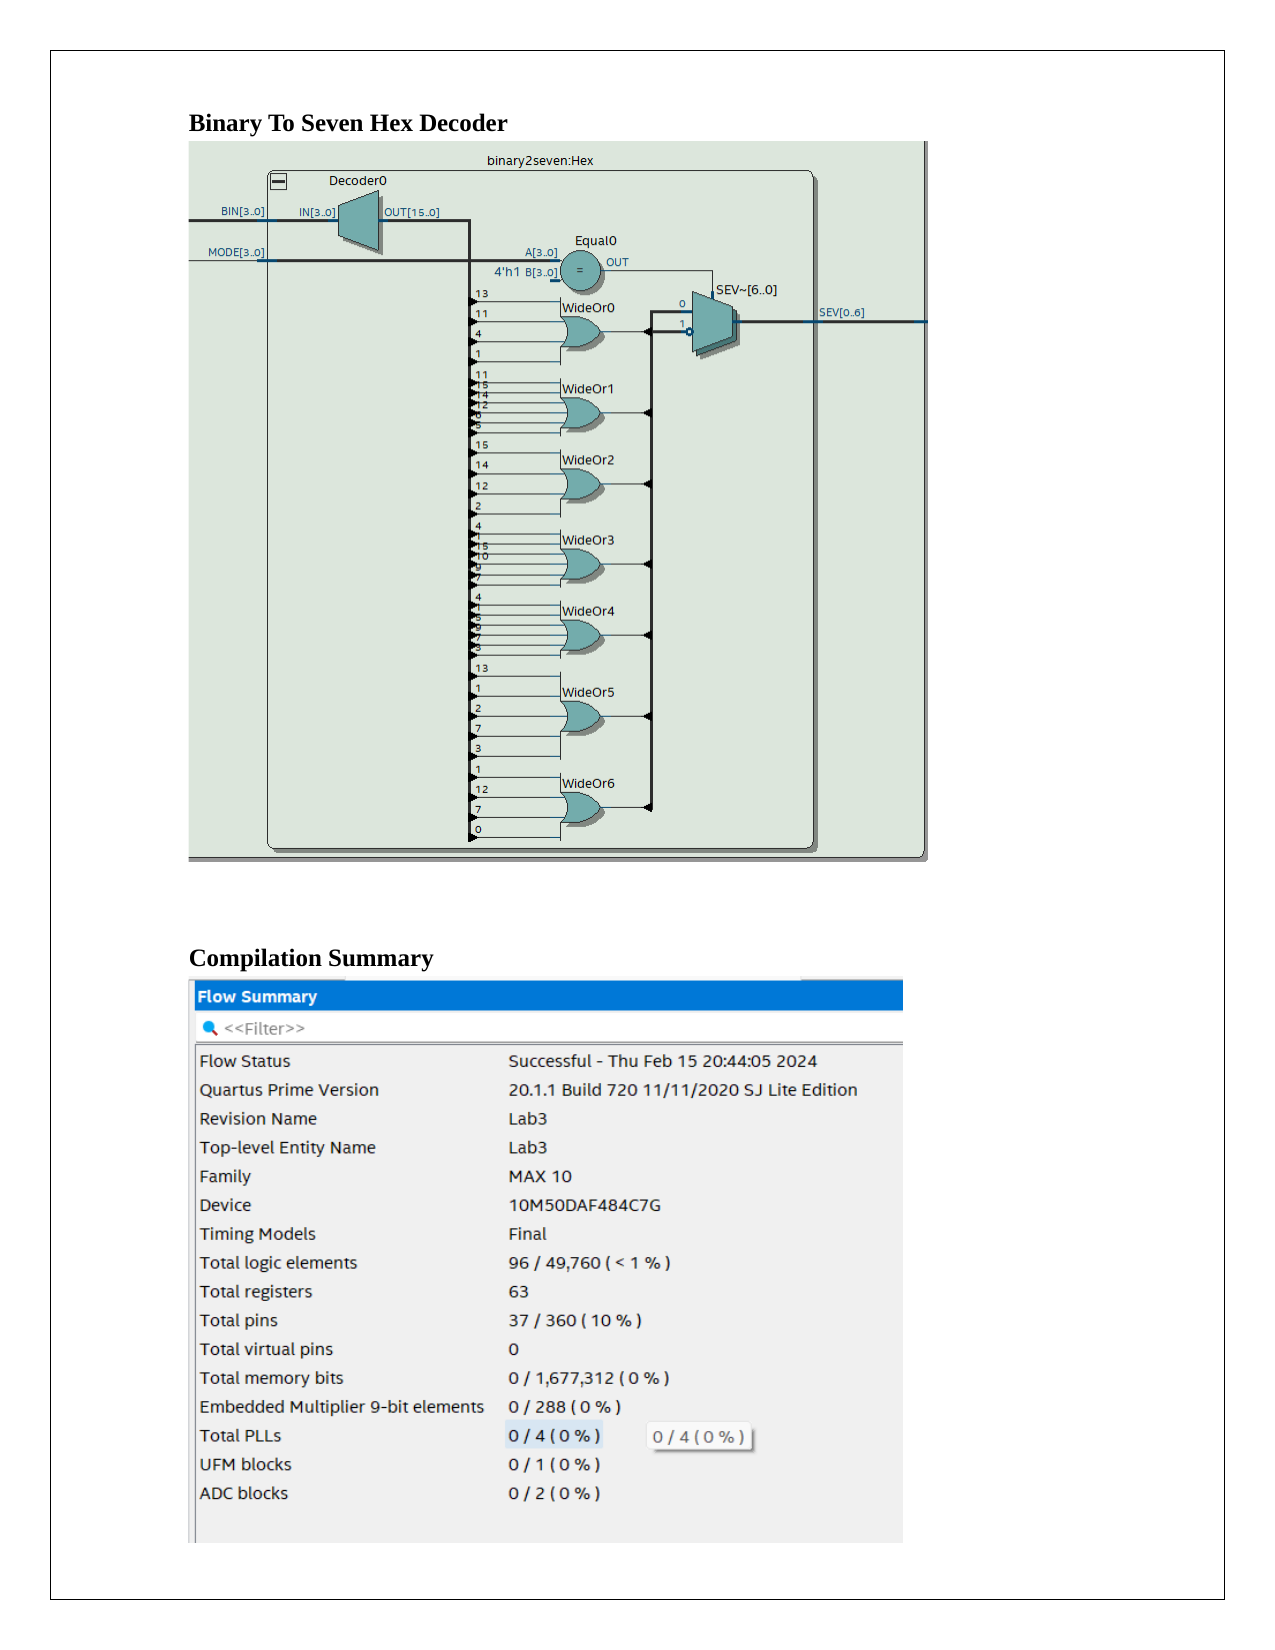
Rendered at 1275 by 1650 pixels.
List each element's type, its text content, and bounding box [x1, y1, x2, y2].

picture [188, 141, 928, 874]
picture [188, 976, 903, 1543]
list Compilation Summary [188, 943, 1159, 972]
list Binary To Seven Hex Decoder [188, 108, 1159, 137]
